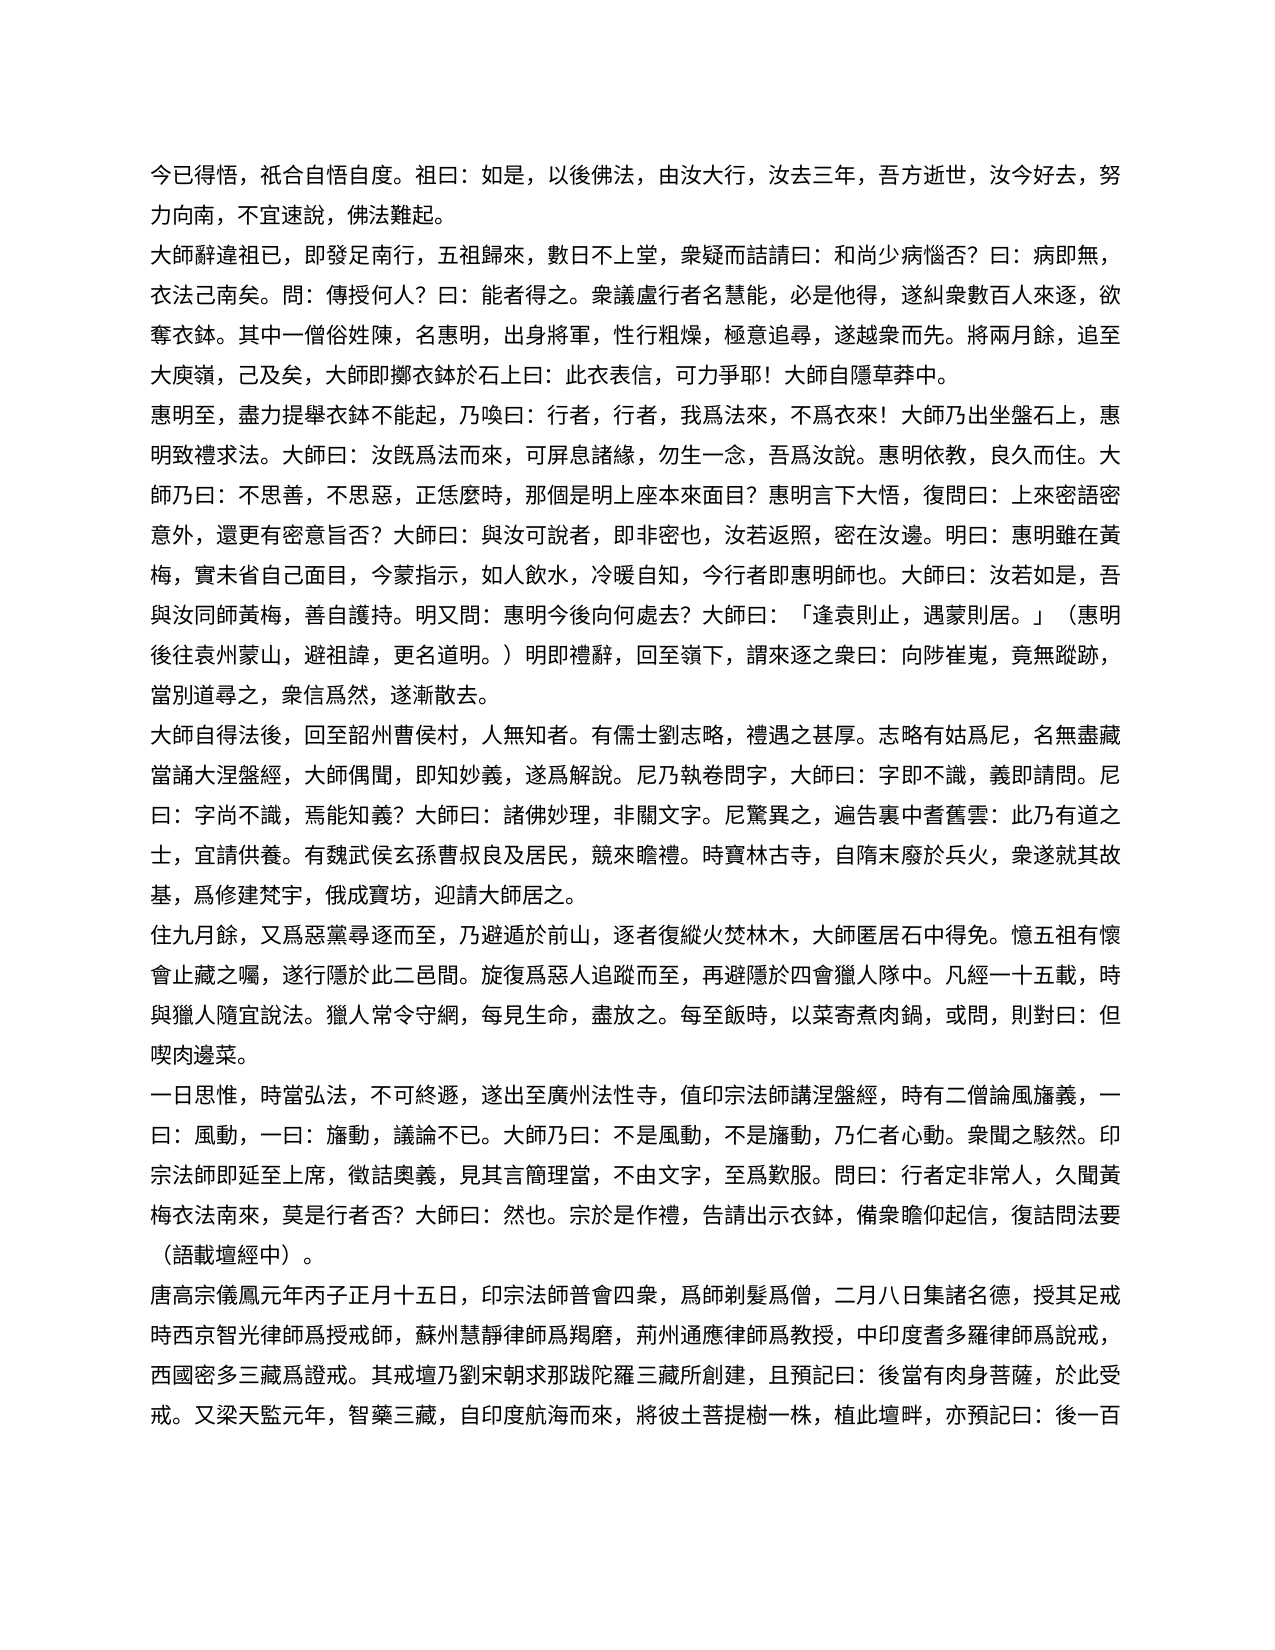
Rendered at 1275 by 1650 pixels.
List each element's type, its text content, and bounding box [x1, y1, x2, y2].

text 一日思惟，時當弘法，不可終遯，遂出至廣州法性寺，值印宗法師講涅盤經，時有二僧論風旛義，一曰：風動，一曰：旛動，議論不已。大師乃曰：不是風動，不是旛動，乃仁者心動。衆聞之駭然。印宗法師即延至上席，徵詰奧義，見其言簡理當，不由文字，至爲歎服。問曰：行者定非常人，久聞黃梅衣法南來，莫是行者否？大師曰：然也。宗於是作禮，告請出示衣鉢，備衆瞻仰起信，復詰問法要（語載壇經中）。 [150, 1070, 1125, 1270]
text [150, 150, 1125, 230]
text 惠明至，盡力提舉衣鉢不能起，乃喚曰：行者，行者，我爲法來，不爲衣來！大師乃出坐盤石上，惠明致禮求法。大師曰：汝旣爲法而來，可屏息諸緣，勿生一念，吾爲汝說。惠明依教，良久而住。大師乃曰：不思善，不思惡，正恁麼時，那個是明上座本來面目？惠明言下大悟，復問曰：上來密語密意外，還更有密意旨否？大師曰：與汝可說者，即非密也，汝若返照，密在汝邊。明曰：惠明雖在黃梅，實未省自己面目，今蒙指示，如人飲水，冷暖自知，今行者即惠明師也。大師曰：汝若如是，吾與汝同師黃梅，善自護持。明又問：惠明今後向何處去？大師曰：「逢袁則止，遇蒙則居。」（惠明後往袁州蒙山，避祖諱，更名道明。）明即禮辭，回至嶺下，謂來逐之衆曰：向陟崔嵬，竟無蹤跡，當別道尋之，衆信爲然，遂漸散去。 [150, 390, 1125, 710]
text 住九月餘，又爲惡黨尋逐而至，乃避遁於前山，逐者復縱火焚林木，大師匿居石中得免。憶五祖有懷會止藏之囑，遂行隱於此二邑間。旋復爲惡人追蹤而至，再避隱於四會獵人隊中。凡經一十五載，時與獵人隨宜說法。獵人常令守網，每見生命，盡放之。每至飯時，以菜寄煮肉鍋，或問，則對曰：但喫肉邊菜。 [150, 910, 1125, 1070]
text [150, 1270, 1125, 1430]
text 大師辭違祖已，即發足南行，五祖歸來，數日不上堂，衆疑而詰請曰：和尚少病惱否？曰：病即無，衣法己南矣。問：傳授何人？曰：能者得之。衆議盧行者名慧能，必是他得，遂糾衆數百人來逐，欲奪衣鉢。其中一僧俗姓陳，名惠明，出身將軍，性行粗燥，極意追尋，遂越衆而先。將兩月餘，追至大庾嶺，己及矣，大師即擲衣鉢於石上曰：此衣表信，可力爭耶！大師自隱草莽中。 [150, 230, 1125, 390]
text 大師自得法後，回至韶州曹侯村，人無知者。有儒士劉志略，禮遇之甚厚。志略有姑爲尼，名無盡藏，當誦大涅盤經，大師偶聞，即知妙義，遂爲解說。尼乃執卷問字，大師曰：字即不識，義即請問。尼曰：字尚不識，焉能知義？大師曰：諸佛妙理，非關文字。尼驚異之，遍告裏中耆舊雲：此乃有道之士，宜請供養。有魏武侯玄孫曹叔良及居民，競來瞻禮。時寶林古寺，自隋末廢於兵火，衆遂就其故基，爲修建梵宇，俄成寶坊，迎請大師居之。 [150, 710, 1125, 910]
